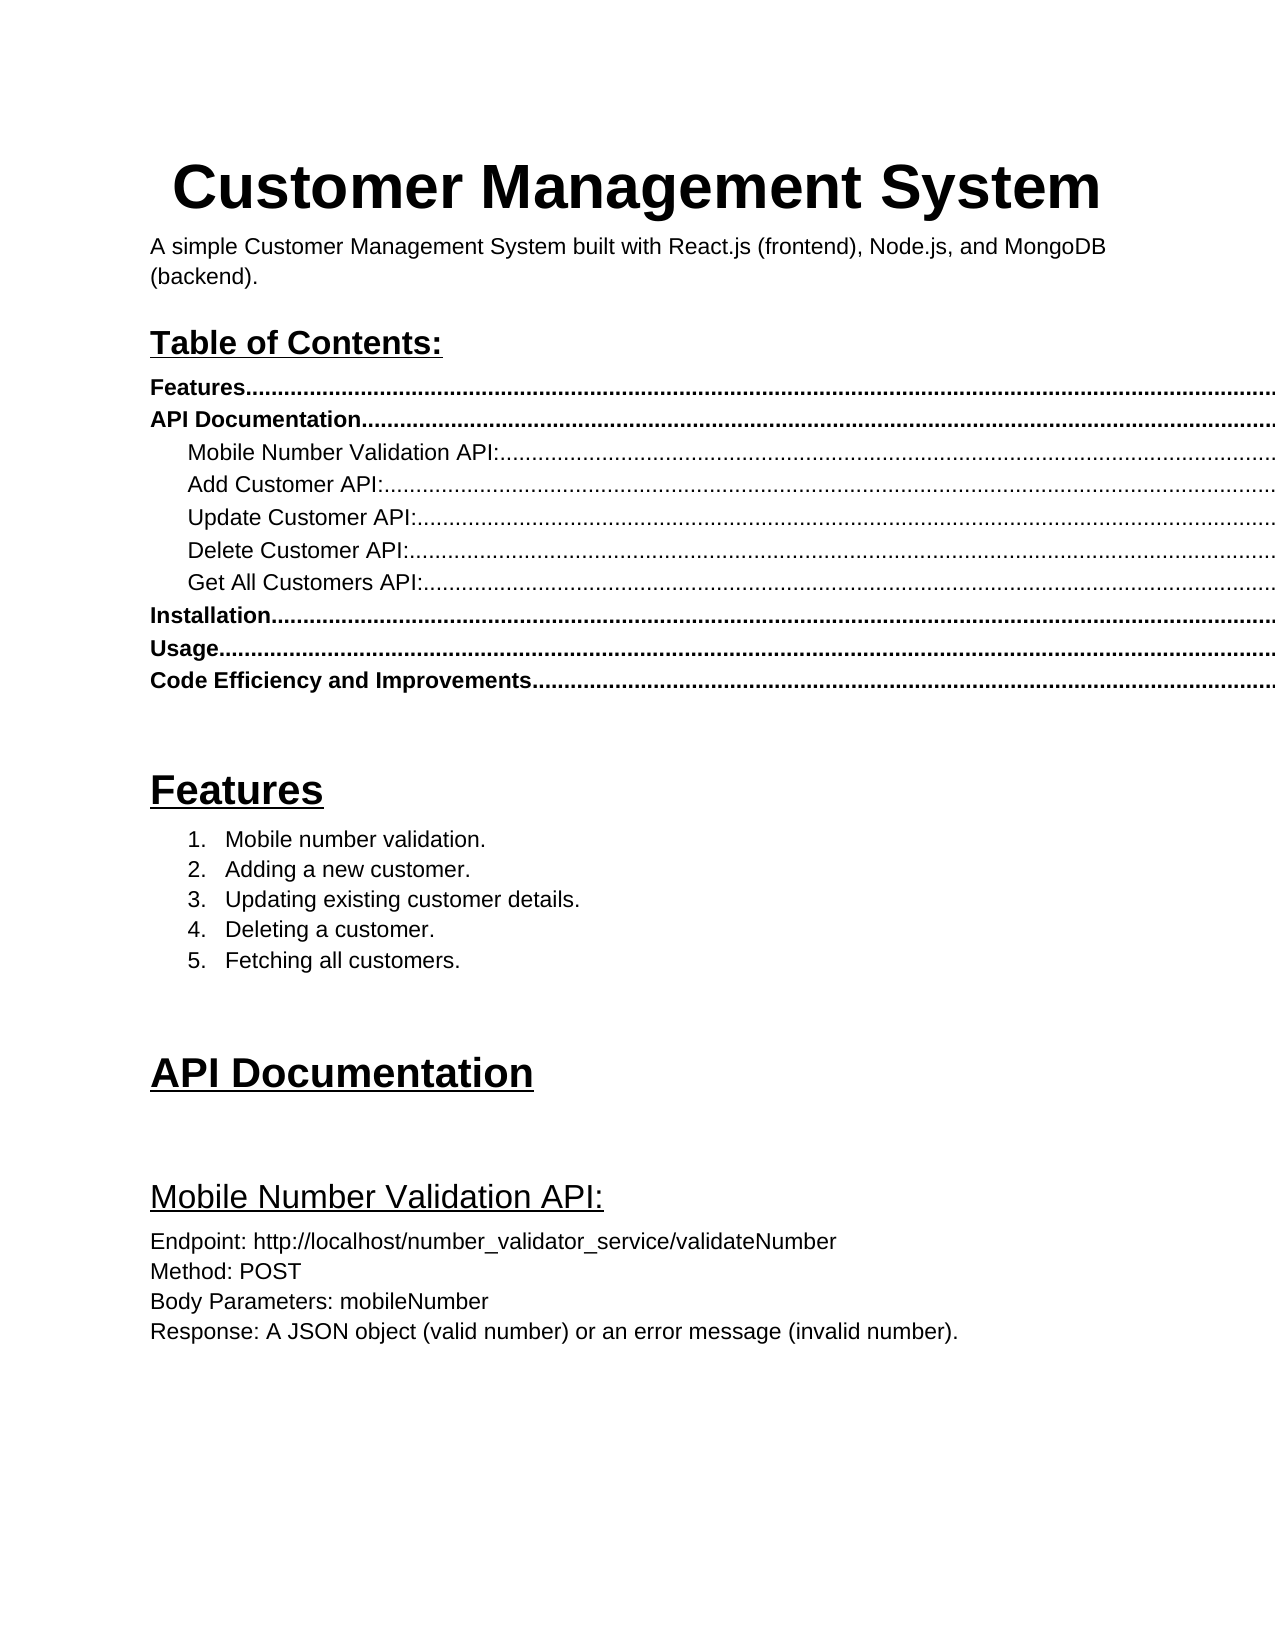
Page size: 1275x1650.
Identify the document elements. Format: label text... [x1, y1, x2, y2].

text Body Parameters: mobileNumber [150, 1288, 1125, 1314]
text Customer Management System [150, 150, 1125, 222]
text Endpoint: http://localhost/number_validator_service/validateNumber [150, 1228, 1125, 1254]
text Table of Contents: [150, 323, 1125, 362]
list Fetching all customers. [187, 947, 1125, 973]
text Method: POST [150, 1258, 1125, 1284]
text Response: A JSON object (valid number) or an error message (invalid number). [150, 1318, 1125, 1345]
subtitle Mobile Number Validation API: [150, 1177, 1125, 1215]
subtitle Features [150, 765, 1125, 813]
list Adding a new customer. [187, 856, 1125, 882]
list Mobile number validation. [187, 826, 1125, 852]
text A simple Customer Management System built with React.js (frontend), Node.js, and MongoDB (backend). [150, 233, 1125, 289]
list Deleting a customer. [187, 916, 1125, 943]
subtitle API Documentation [150, 1049, 1125, 1097]
list Updating existing customer details. [187, 886, 1125, 912]
